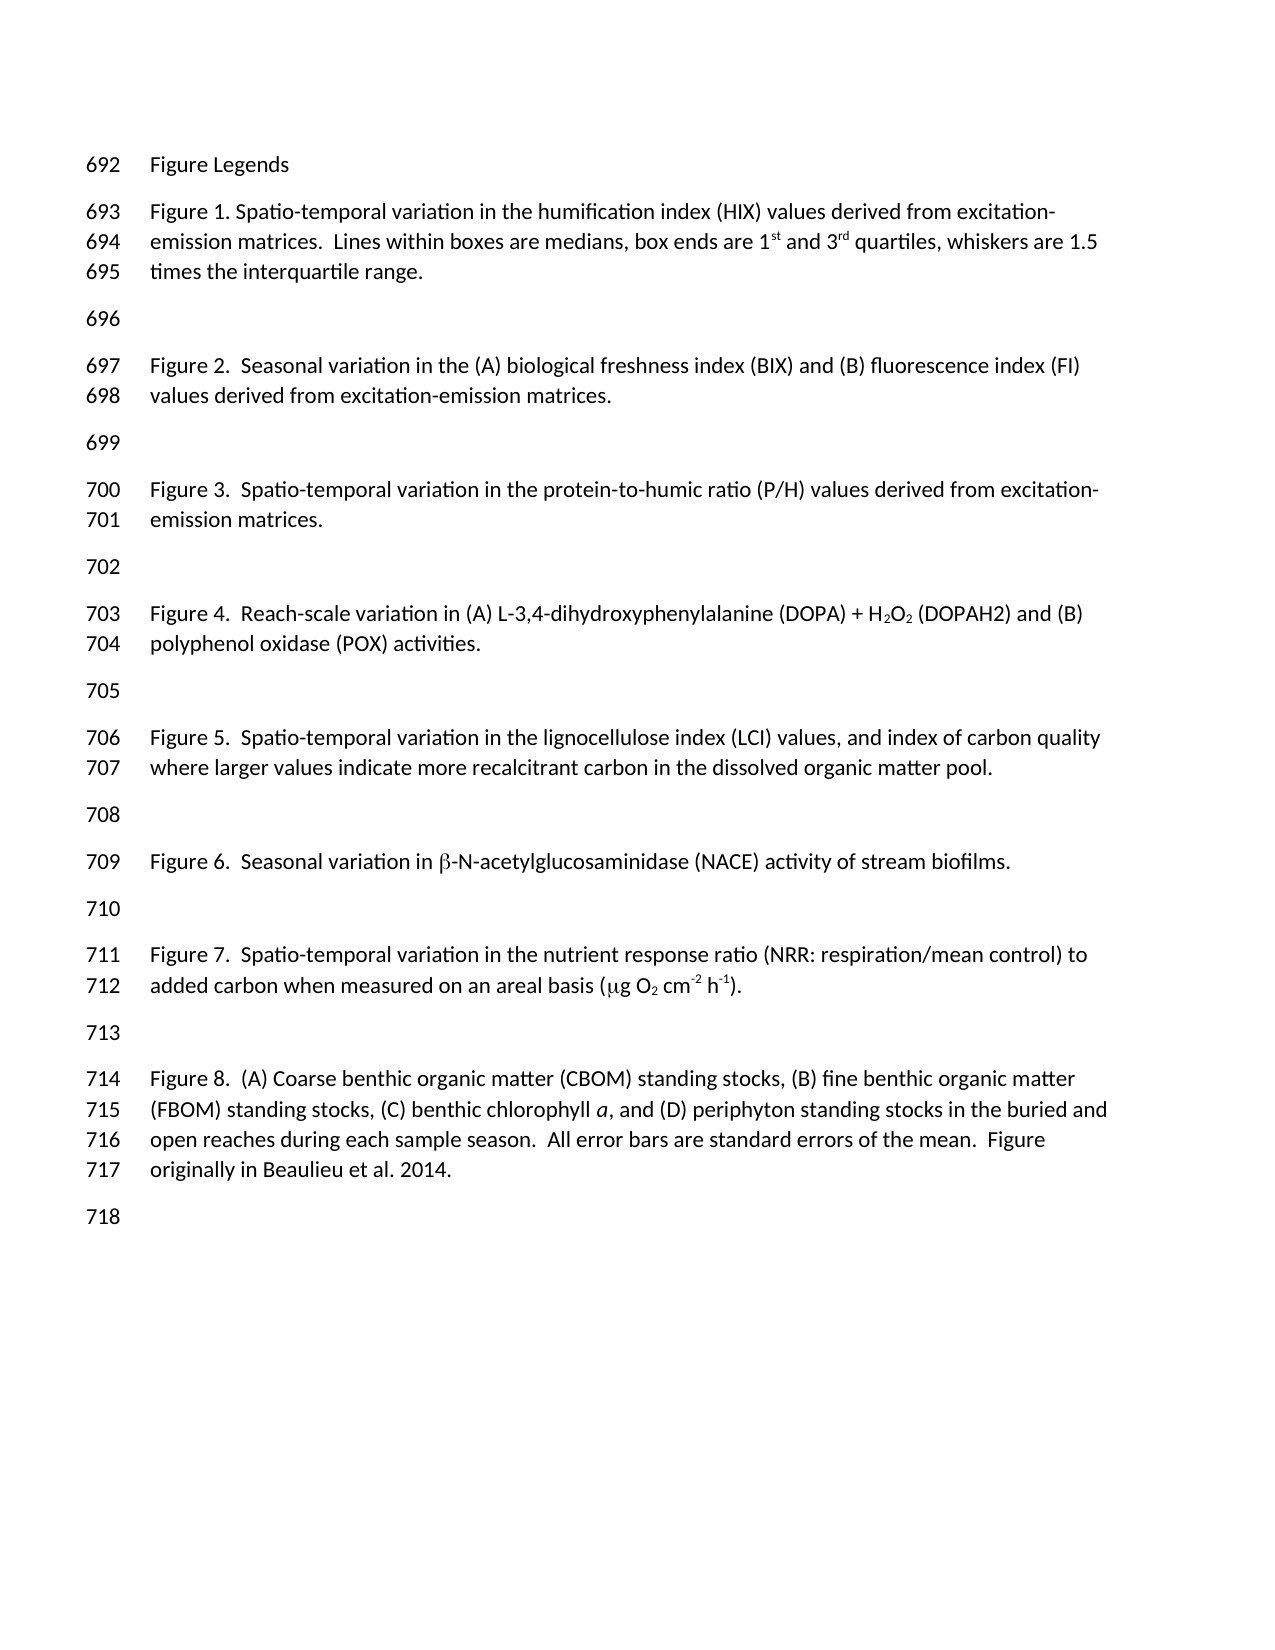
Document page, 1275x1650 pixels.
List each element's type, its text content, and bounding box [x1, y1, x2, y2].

text Figure 4. Reach-scale variation in (A) L-3,4-dihydroxyphenylalanine (DOPA) + H2O2 (DOPAH2) and (B) polyphenol oxidase (POX) activities. [150, 599, 1125, 657]
text Figure 6. Seasonal variation in -N-acetylglucosaminidase (NACE) activity of stream biofilms. [150, 847, 1125, 875]
text Figure 5. Spatio-temporal variation in the lignocellulose index (LCI) values, and index of carbon quality where larger values indicate more recalcitrant carbon in the dissolved organic matter pool. [150, 723, 1125, 781]
text Figure 8. (A) Coarse benthic organic matter (CBOM) standing stocks, (B) fine benthic organic matter (FBOM) standing stocks, (C) benthic chlorophyll a, and (D) periphyton standing stocks in the buried and open reaches during each sample season. All error bars are standard errors of the mean. Figure originally in Beaulieu et al. 2014. [150, 1064, 1125, 1183]
text Figure 1. Spatio-temporal variation in the humification index (HIX) values derived from excitation-emission matrices. Lines within boxes are medians, box ends are 1st and 3rd quartiles, whiskers are 1.5 times the interquartile range. [150, 197, 1125, 285]
text Figure 3. Spatio-temporal variation in the protein-to-humic ratio (P/H) values derived from excitation-emission matrices. [150, 475, 1125, 533]
text Figure Legends [150, 150, 1125, 178]
text Figure 2. Seasonal variation in the (A) biological freshness index (BIX) and (B) fluorescence index (FI) values derived from excitation-emission matrices. [150, 351, 1125, 409]
text Figure 7. Spatio-temporal variation in the nutrient response ratio (NRR: respiration/mean control) to added carbon when measured on an areal basis (g O2 cm-2 h-1). [150, 941, 1125, 999]
